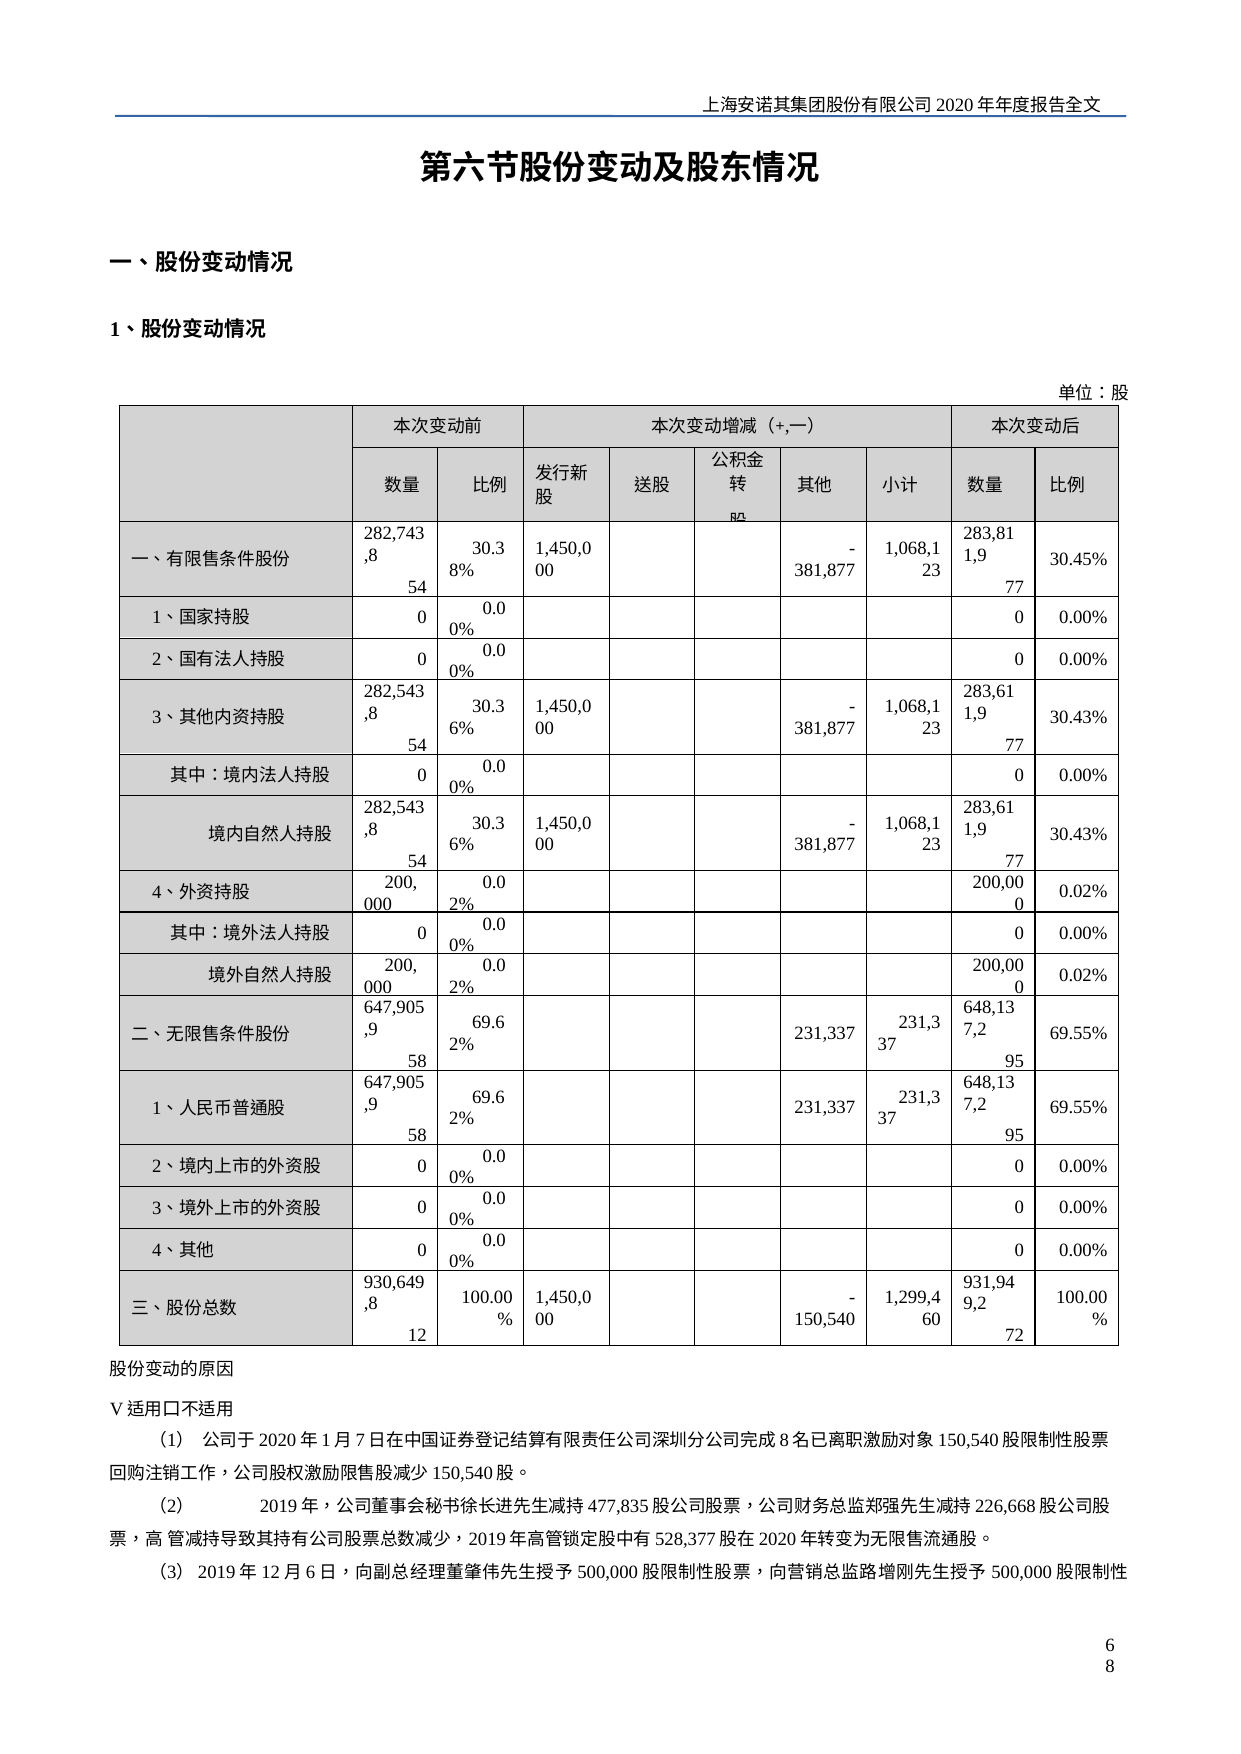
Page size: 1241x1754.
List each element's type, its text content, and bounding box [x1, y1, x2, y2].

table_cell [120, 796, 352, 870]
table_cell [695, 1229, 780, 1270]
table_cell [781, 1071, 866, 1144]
text 1、股份变动情况 [109, 314, 1129, 343]
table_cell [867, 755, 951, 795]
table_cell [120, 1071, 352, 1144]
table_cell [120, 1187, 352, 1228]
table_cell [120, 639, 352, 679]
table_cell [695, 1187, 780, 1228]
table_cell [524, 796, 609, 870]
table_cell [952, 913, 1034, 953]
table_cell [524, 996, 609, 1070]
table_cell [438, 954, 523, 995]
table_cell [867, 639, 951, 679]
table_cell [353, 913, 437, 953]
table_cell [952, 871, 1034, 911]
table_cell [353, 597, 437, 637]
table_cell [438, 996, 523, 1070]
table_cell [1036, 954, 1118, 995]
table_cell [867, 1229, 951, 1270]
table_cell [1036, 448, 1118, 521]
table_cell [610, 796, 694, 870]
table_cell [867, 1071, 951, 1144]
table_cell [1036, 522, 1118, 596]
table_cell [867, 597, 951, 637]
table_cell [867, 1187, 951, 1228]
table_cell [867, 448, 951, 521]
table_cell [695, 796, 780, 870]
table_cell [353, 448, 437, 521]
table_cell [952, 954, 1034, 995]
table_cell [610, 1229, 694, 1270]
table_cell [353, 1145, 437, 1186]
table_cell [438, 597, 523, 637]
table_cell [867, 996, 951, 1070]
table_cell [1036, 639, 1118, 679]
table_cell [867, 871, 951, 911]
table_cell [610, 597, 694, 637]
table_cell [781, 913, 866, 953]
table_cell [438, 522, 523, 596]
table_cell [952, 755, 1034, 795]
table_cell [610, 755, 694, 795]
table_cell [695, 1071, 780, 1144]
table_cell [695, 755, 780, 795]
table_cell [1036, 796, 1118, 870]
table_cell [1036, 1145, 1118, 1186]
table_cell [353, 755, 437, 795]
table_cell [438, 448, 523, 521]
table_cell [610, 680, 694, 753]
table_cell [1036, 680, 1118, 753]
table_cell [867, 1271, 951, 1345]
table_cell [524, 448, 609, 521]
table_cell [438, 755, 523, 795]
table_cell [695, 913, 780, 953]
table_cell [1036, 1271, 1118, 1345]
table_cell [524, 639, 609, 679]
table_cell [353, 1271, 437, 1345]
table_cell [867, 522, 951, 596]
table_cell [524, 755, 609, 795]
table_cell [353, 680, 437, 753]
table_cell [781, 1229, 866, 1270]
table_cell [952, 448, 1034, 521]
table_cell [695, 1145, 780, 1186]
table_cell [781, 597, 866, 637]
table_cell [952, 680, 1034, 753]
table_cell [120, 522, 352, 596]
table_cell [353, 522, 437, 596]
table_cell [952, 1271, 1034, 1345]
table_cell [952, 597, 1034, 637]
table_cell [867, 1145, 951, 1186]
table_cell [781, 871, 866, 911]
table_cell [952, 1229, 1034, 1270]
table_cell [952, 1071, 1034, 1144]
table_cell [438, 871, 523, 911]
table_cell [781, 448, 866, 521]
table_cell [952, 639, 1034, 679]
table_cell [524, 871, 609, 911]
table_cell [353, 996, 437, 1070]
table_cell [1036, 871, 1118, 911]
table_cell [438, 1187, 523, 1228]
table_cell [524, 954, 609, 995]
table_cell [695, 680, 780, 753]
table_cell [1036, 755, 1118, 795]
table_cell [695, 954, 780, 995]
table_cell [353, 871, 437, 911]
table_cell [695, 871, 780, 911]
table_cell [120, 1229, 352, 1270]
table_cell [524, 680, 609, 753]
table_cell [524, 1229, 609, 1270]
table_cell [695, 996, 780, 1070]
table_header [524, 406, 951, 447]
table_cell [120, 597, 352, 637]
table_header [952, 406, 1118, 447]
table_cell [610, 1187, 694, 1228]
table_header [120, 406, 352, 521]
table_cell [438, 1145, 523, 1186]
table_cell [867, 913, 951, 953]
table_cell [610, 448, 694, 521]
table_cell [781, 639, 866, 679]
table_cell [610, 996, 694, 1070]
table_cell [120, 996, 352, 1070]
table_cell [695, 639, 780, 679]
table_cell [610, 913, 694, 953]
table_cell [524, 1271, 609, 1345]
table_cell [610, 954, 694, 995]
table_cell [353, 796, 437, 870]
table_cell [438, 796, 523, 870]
text 单位：股 [109, 380, 1129, 404]
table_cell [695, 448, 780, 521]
text V适用口不适用 [109, 1395, 1129, 1420]
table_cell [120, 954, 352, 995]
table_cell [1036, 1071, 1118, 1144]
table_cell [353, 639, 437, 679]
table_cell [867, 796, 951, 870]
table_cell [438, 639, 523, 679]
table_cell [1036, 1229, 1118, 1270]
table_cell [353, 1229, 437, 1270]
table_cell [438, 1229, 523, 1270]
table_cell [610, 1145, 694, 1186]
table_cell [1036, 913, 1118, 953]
text （2） 2019年，公司董事会秘书徐长进先生减持477,835股公司股票，公司财务总监郑强先生减持226,668股公司股票，高 管减持导致其持有公司股票总数减少，2019年高管锁定股中有528,377股在2020年转变为无限售流通股。 [109, 1486, 1129, 1552]
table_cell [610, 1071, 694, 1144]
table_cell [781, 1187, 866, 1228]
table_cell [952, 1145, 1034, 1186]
text （1） 公司于2020年1月7日在中国证券登记结算有限责任公司深圳分公司完成8名已离职激励对象150,540股限制性股票 回购注销工作，公司股权激励限售股减少150,540股。 [109, 1420, 1129, 1486]
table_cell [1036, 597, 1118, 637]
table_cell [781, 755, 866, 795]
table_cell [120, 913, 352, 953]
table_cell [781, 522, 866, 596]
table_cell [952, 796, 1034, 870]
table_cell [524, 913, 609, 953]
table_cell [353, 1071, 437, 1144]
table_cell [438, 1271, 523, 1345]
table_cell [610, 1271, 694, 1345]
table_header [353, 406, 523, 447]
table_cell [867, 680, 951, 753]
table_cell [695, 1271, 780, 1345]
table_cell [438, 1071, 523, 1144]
text 股份变动的原因 [109, 1356, 1129, 1380]
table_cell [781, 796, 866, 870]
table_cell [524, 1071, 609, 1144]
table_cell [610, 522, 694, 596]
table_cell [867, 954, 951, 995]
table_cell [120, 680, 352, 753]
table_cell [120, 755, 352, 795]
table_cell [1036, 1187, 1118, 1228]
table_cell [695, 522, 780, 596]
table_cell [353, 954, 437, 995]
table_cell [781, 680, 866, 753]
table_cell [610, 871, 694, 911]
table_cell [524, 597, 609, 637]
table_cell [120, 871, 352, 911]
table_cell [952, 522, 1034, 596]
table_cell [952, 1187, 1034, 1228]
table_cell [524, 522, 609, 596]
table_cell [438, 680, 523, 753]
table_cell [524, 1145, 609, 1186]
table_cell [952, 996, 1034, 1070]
text 一、股份变动情况 [109, 246, 1129, 277]
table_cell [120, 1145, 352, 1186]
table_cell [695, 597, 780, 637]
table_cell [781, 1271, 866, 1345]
text 第六节股份变动及股东情况 [109, 144, 1129, 189]
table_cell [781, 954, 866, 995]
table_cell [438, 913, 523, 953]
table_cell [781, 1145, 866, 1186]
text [109, 1552, 1129, 1585]
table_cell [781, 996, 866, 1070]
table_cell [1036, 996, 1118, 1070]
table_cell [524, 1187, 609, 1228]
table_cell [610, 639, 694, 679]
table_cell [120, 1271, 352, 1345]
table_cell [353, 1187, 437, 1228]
